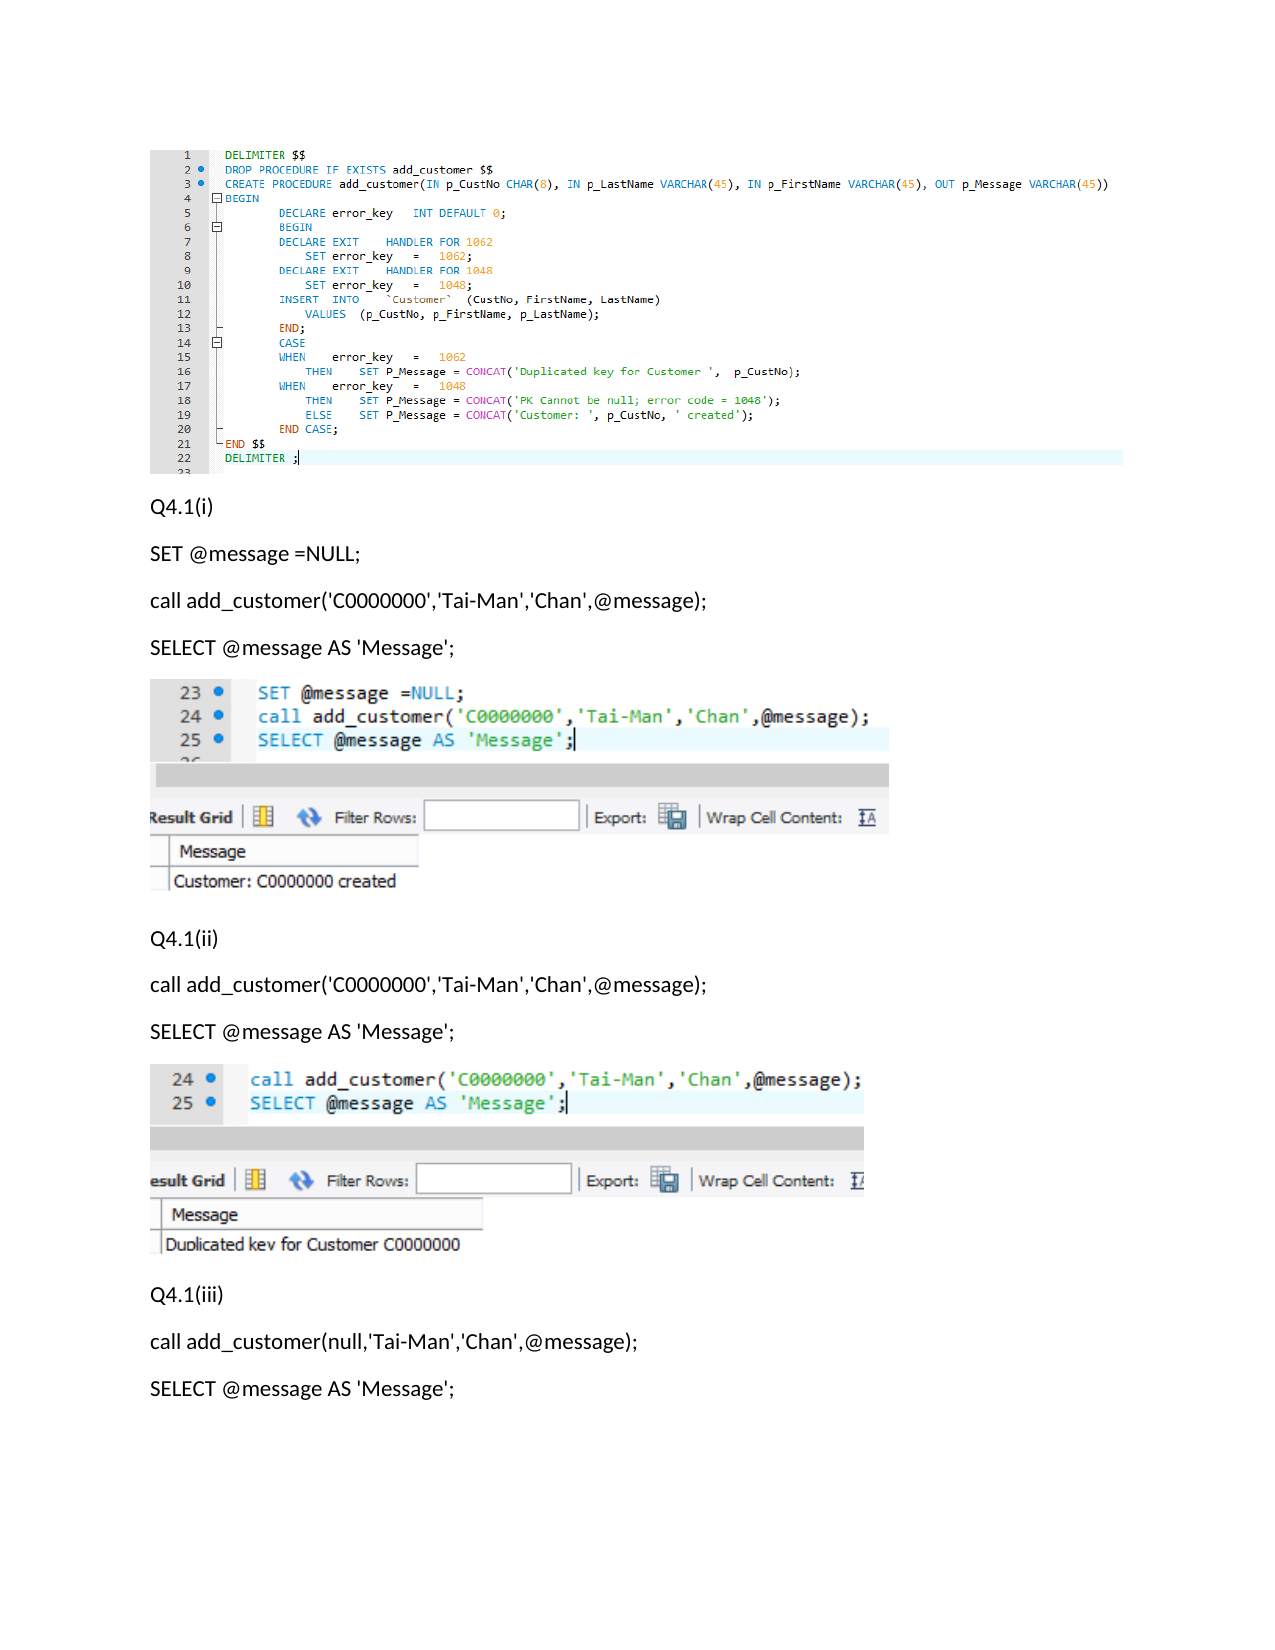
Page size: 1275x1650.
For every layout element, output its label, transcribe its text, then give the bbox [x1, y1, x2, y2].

picture [150, 1064, 864, 1262]
text Q4.1(i) [150, 492, 1125, 520]
picture [150, 150, 1124, 474]
text SELECT @message AS 'Message'; [150, 1017, 1125, 1045]
text Q4.1(ii) [150, 924, 1125, 952]
picture [150, 679, 889, 905]
text SET @message =NULL; [150, 539, 1125, 567]
text call add_customer('C0000000','Tai-Man','Chan',@message); [150, 586, 1125, 614]
text call add_customer(null,'Tai-Man','Chan',@message); [150, 1327, 1125, 1355]
text SELECT @message AS 'Message'; [150, 633, 1125, 661]
text SELECT @message AS 'Message'; [150, 1374, 1125, 1402]
text Q4.1(iii) [150, 1280, 1125, 1308]
text call add_customer('C0000000','Tai-Man','Chan',@message); [150, 971, 1125, 998]
